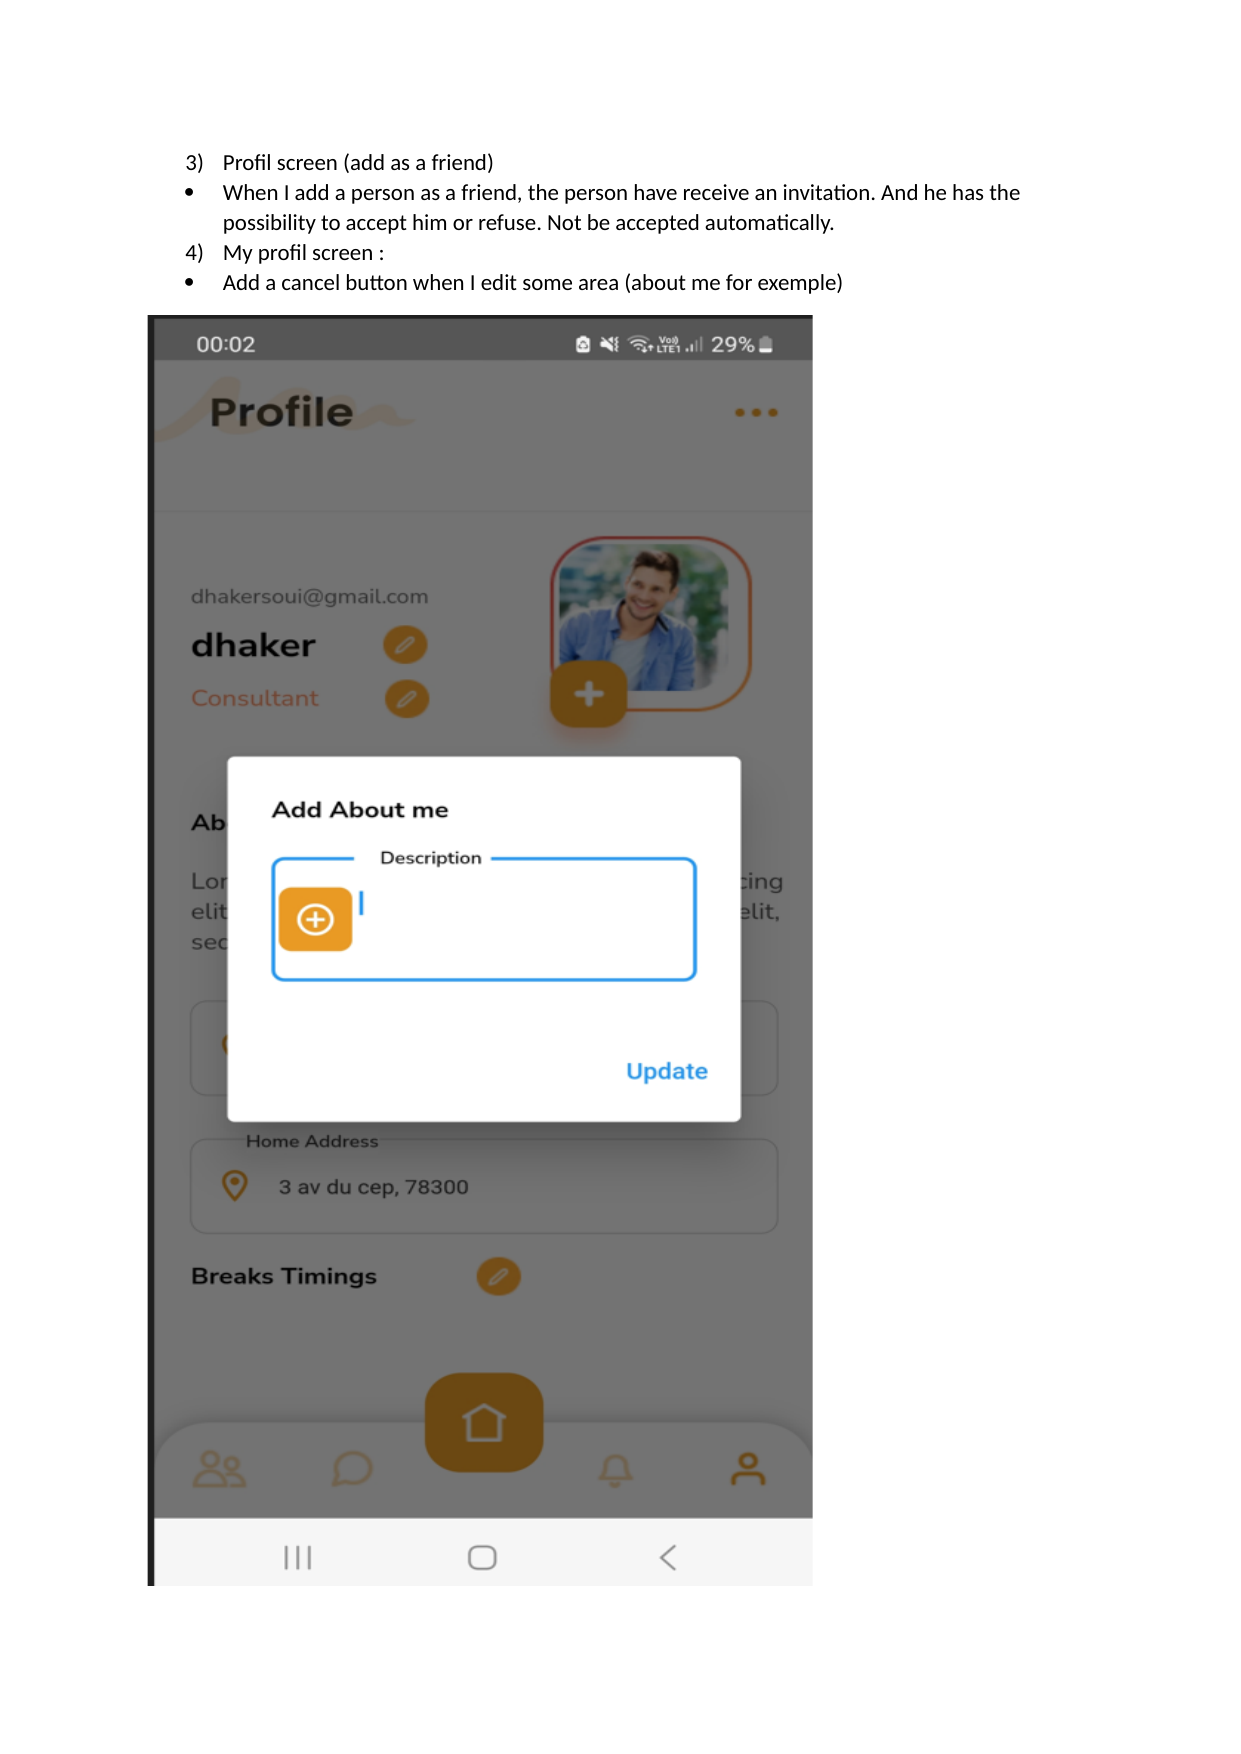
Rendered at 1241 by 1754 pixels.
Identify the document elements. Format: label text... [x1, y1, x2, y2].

list When I add a person as a friend, the person have receive an invitation. And he has the possibility to accept him or refuse. Not be accepted automatically. [185, 178, 1093, 236]
list Add a cancel button when I edit some area (about me for exemple) [185, 268, 1093, 296]
list Profil screen (add as a friend) [185, 148, 1093, 176]
list My profil screen : [185, 238, 1093, 266]
picture [147, 315, 813, 1586]
